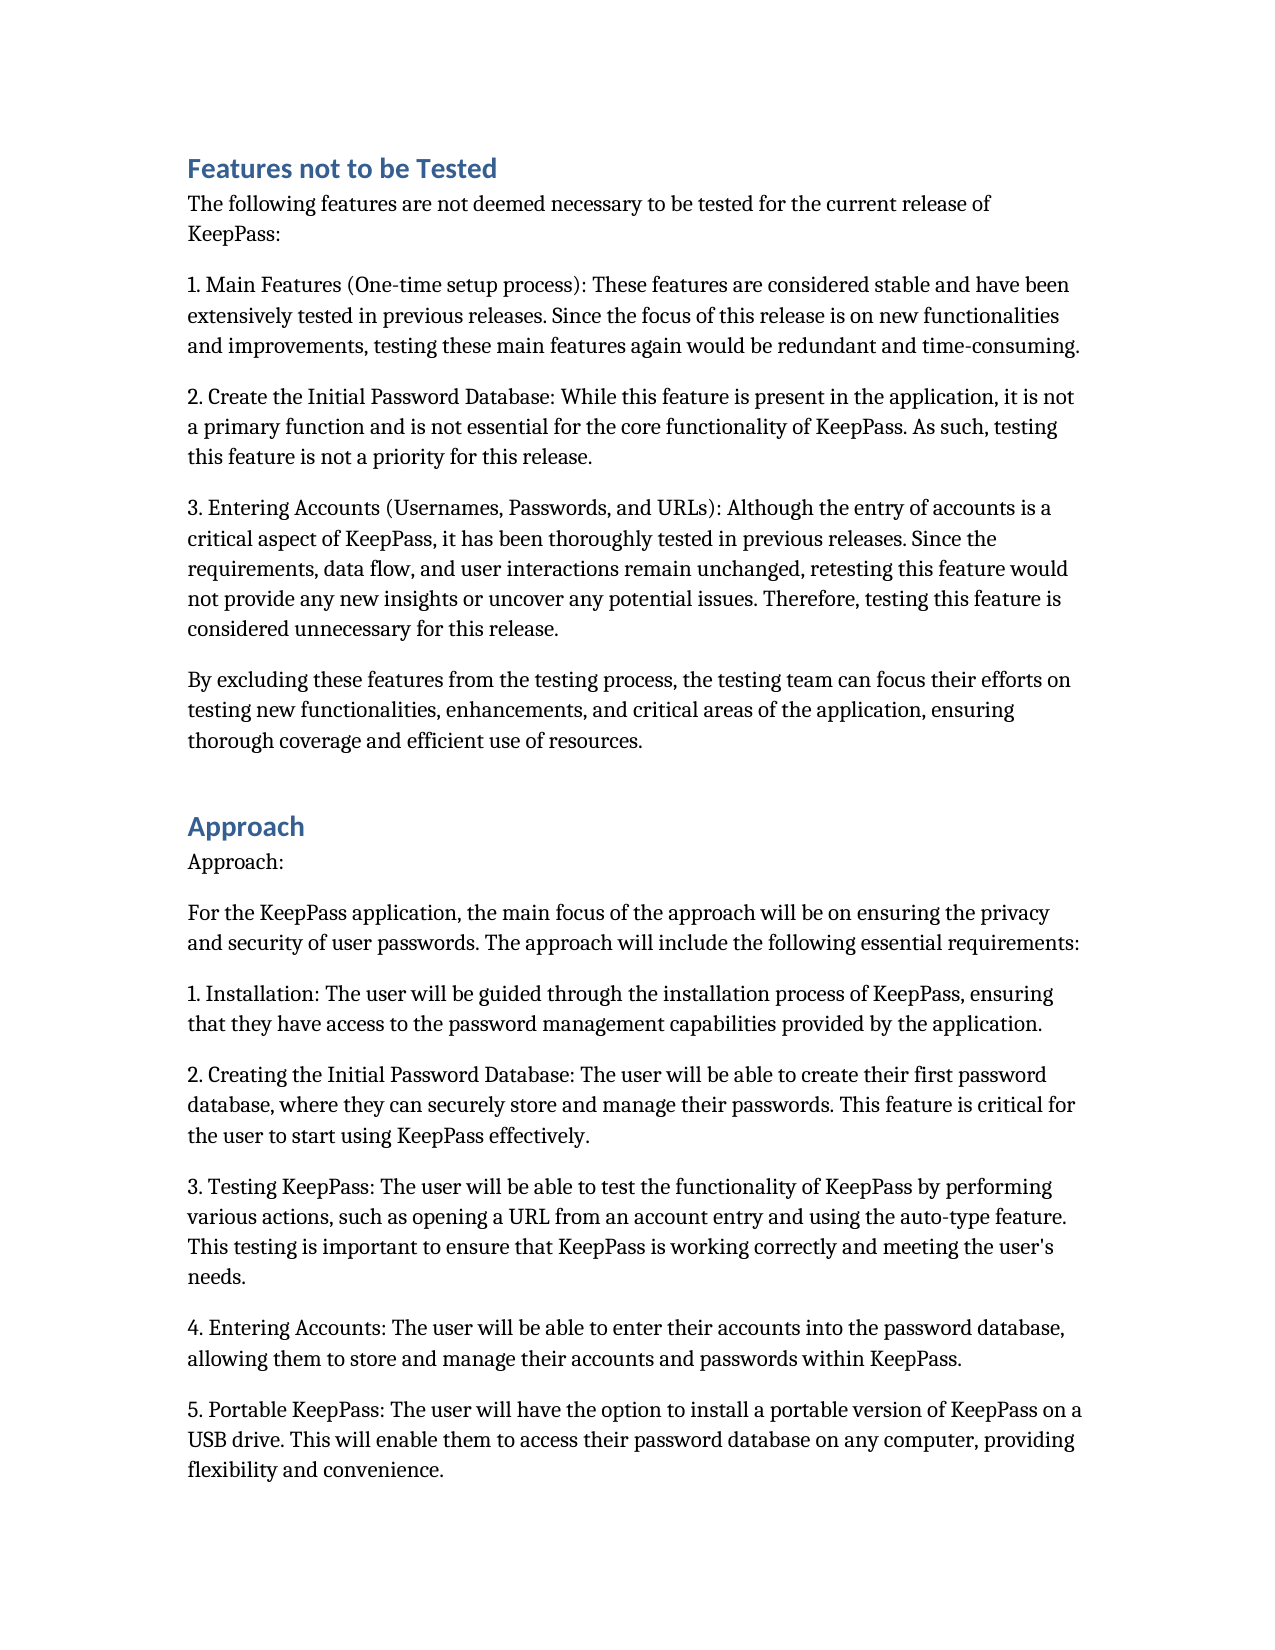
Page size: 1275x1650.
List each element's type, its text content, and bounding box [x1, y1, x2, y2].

text 5. Portable KeepPass: The user will have the option to install a portable version of KeepPass on a USB drive. This will enable them to access their password database on any computer, providing flexibility and convenience. [187, 1396, 1087, 1483]
subtitle Approach [187, 808, 1087, 843]
text 2. Creating the Initial Password Database: The user will be able to create their first password database, where they can securely store and manage their passwords. This feature is critical for the user to start using KeepPass effectively. [187, 1062, 1087, 1149]
subtitle Features not to be Tested [187, 150, 1087, 186]
text The following features are not deemed necessary to be tested for the current release of KeepPass: [187, 191, 1087, 247]
text 2. Create the Initial Password Database: While this feature is present in the application, it is not a primary function and is not essential for the core functionality of KeepPass. As such, testing this feature is not a priority for this release. [187, 384, 1087, 470]
text 1. Main Features (One-time setup process): These features are considered stable and have been extensively tested in previous releases. Since the focus of this release is on new functionalities and improvements, testing these main features again would be redundant and time-consuming. [187, 272, 1087, 359]
text 1. Installation: The user will be guided through the installation process of KeepPass, ensuring that they have access to the password management capabilities provided by the application. [187, 981, 1087, 1037]
text 3. Entering Accounts (Usernames, Passwords, and URLs): Although the entry of accounts is a critical aspect of KeepPass, it has been thoroughly tested in previous releases. Since the requirements, data flow, and user interactions remain unchanged, retesting this feature would not provide any new insights or uncover any potential issues. Therefore, testing this feature is considered unnecessary for this release. [187, 495, 1087, 642]
text By excluding these features from the testing process, the testing team can focus their efforts on testing new functionalities, enhancements, and critical areas of the application, ensuring thorough coverage and efficient use of resources. [187, 667, 1087, 754]
text 4. Entering Accounts: The user will be able to enter their accounts into the password database, allowing them to store and manage their accounts and passwords within KeepPass. [187, 1315, 1087, 1372]
text 3. Testing KeepPass: The user will be able to test the functionality of KeepPass by performing various actions, such as opening a URL from an account entry and using the auto-type feature. This testing is important to ensure that KeepPass is working correctly and meeting the user's needs. [187, 1173, 1087, 1291]
text Approach: [187, 848, 1087, 875]
text For the KeepPass application, the main focus of the approach will be on ensuring the privacy and security of user passwords. The approach will include the following essential requirements: [187, 899, 1087, 956]
